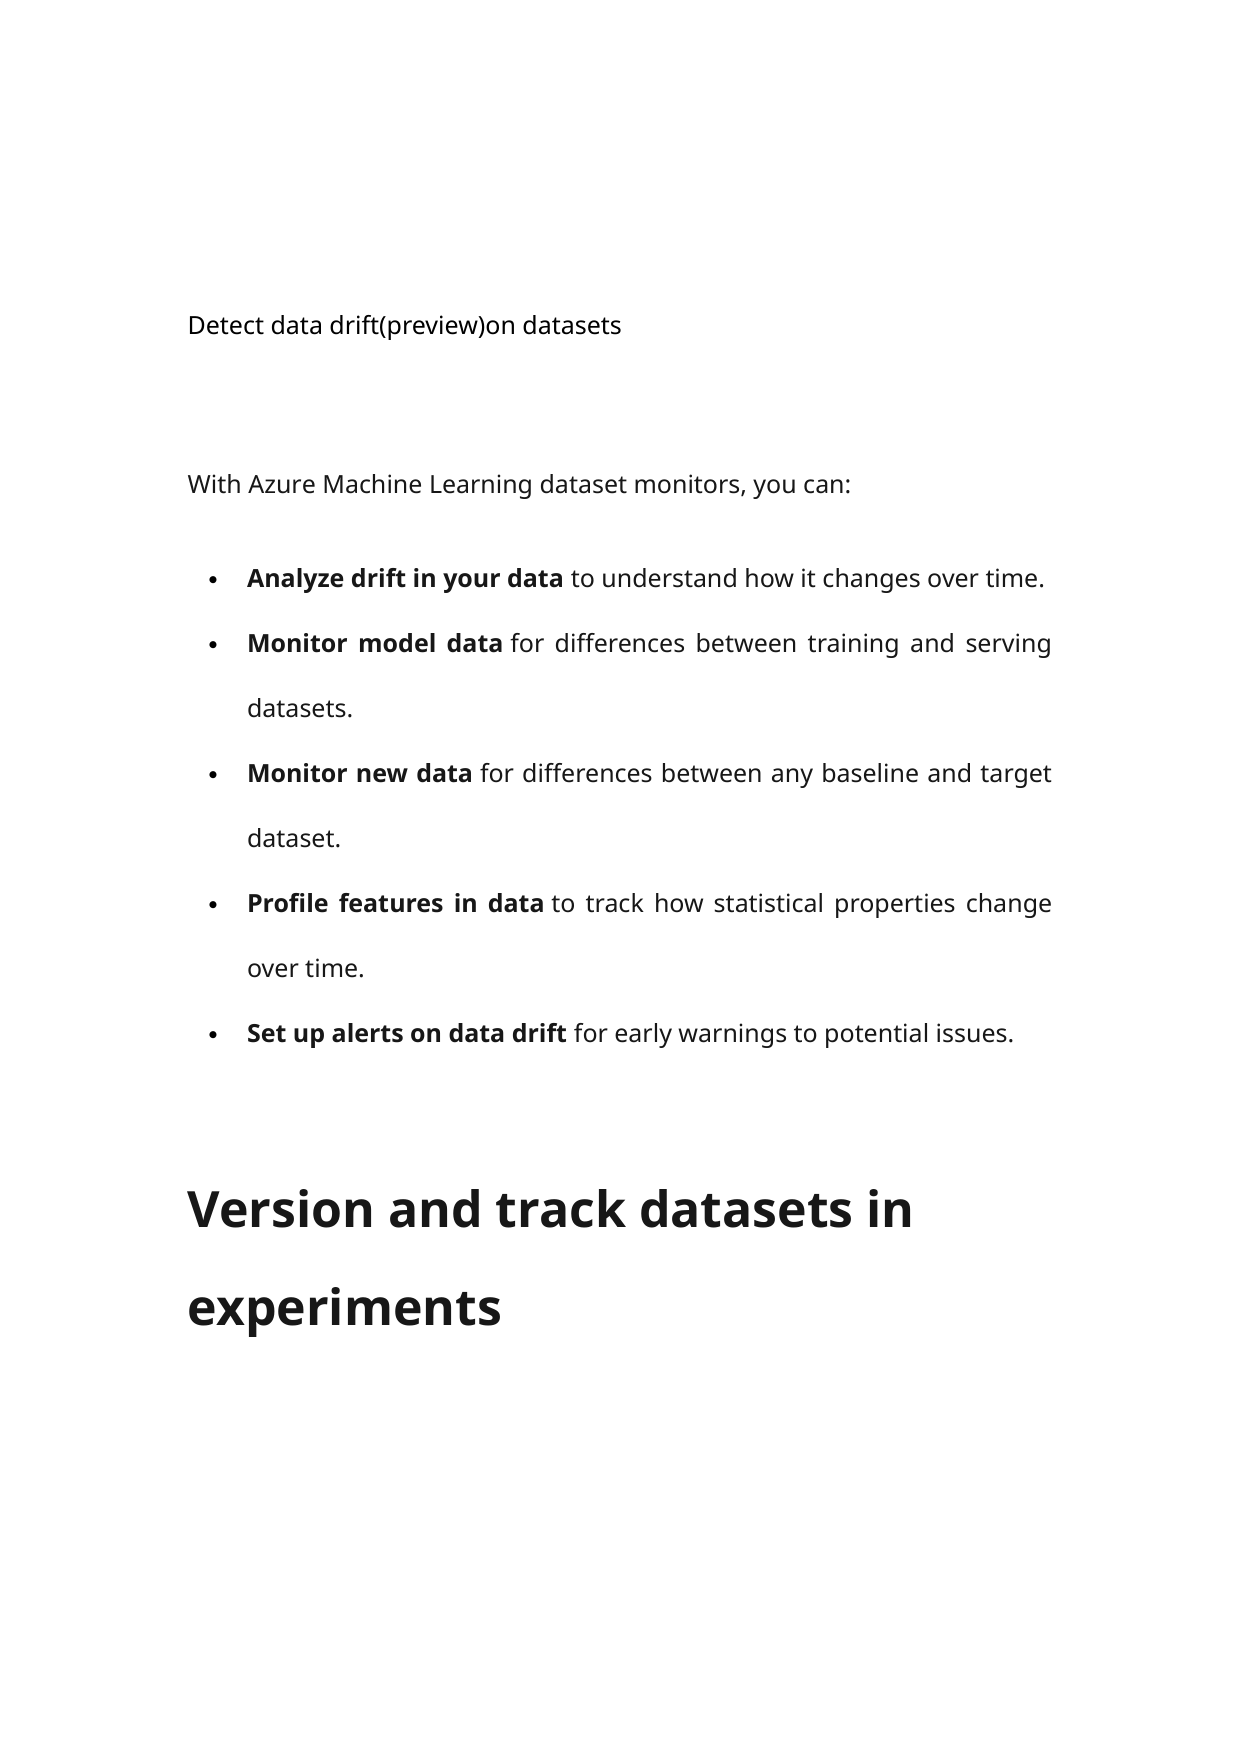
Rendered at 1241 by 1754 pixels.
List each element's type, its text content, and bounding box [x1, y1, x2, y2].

list Monitor new data for differences between any baseline and target dataset. [209, 740, 1053, 870]
list Analyze drift in your data to understand how it changes over time. [209, 545, 1053, 610]
subtitle Version and track datasets in experiments [187, 1159, 1053, 1354]
text With Azure Machine Learning dataset monitors, you can: [187, 451, 1053, 516]
list Set up alerts on data drift for early warnings to potential issues. [209, 1000, 1053, 1065]
list Monitor model data for differences between training and serving datasets. [209, 610, 1053, 740]
list Profile features in data to track how statistical properties change over time. [209, 870, 1053, 1000]
list Detect data drift(preview)on datasets [187, 292, 1053, 357]
